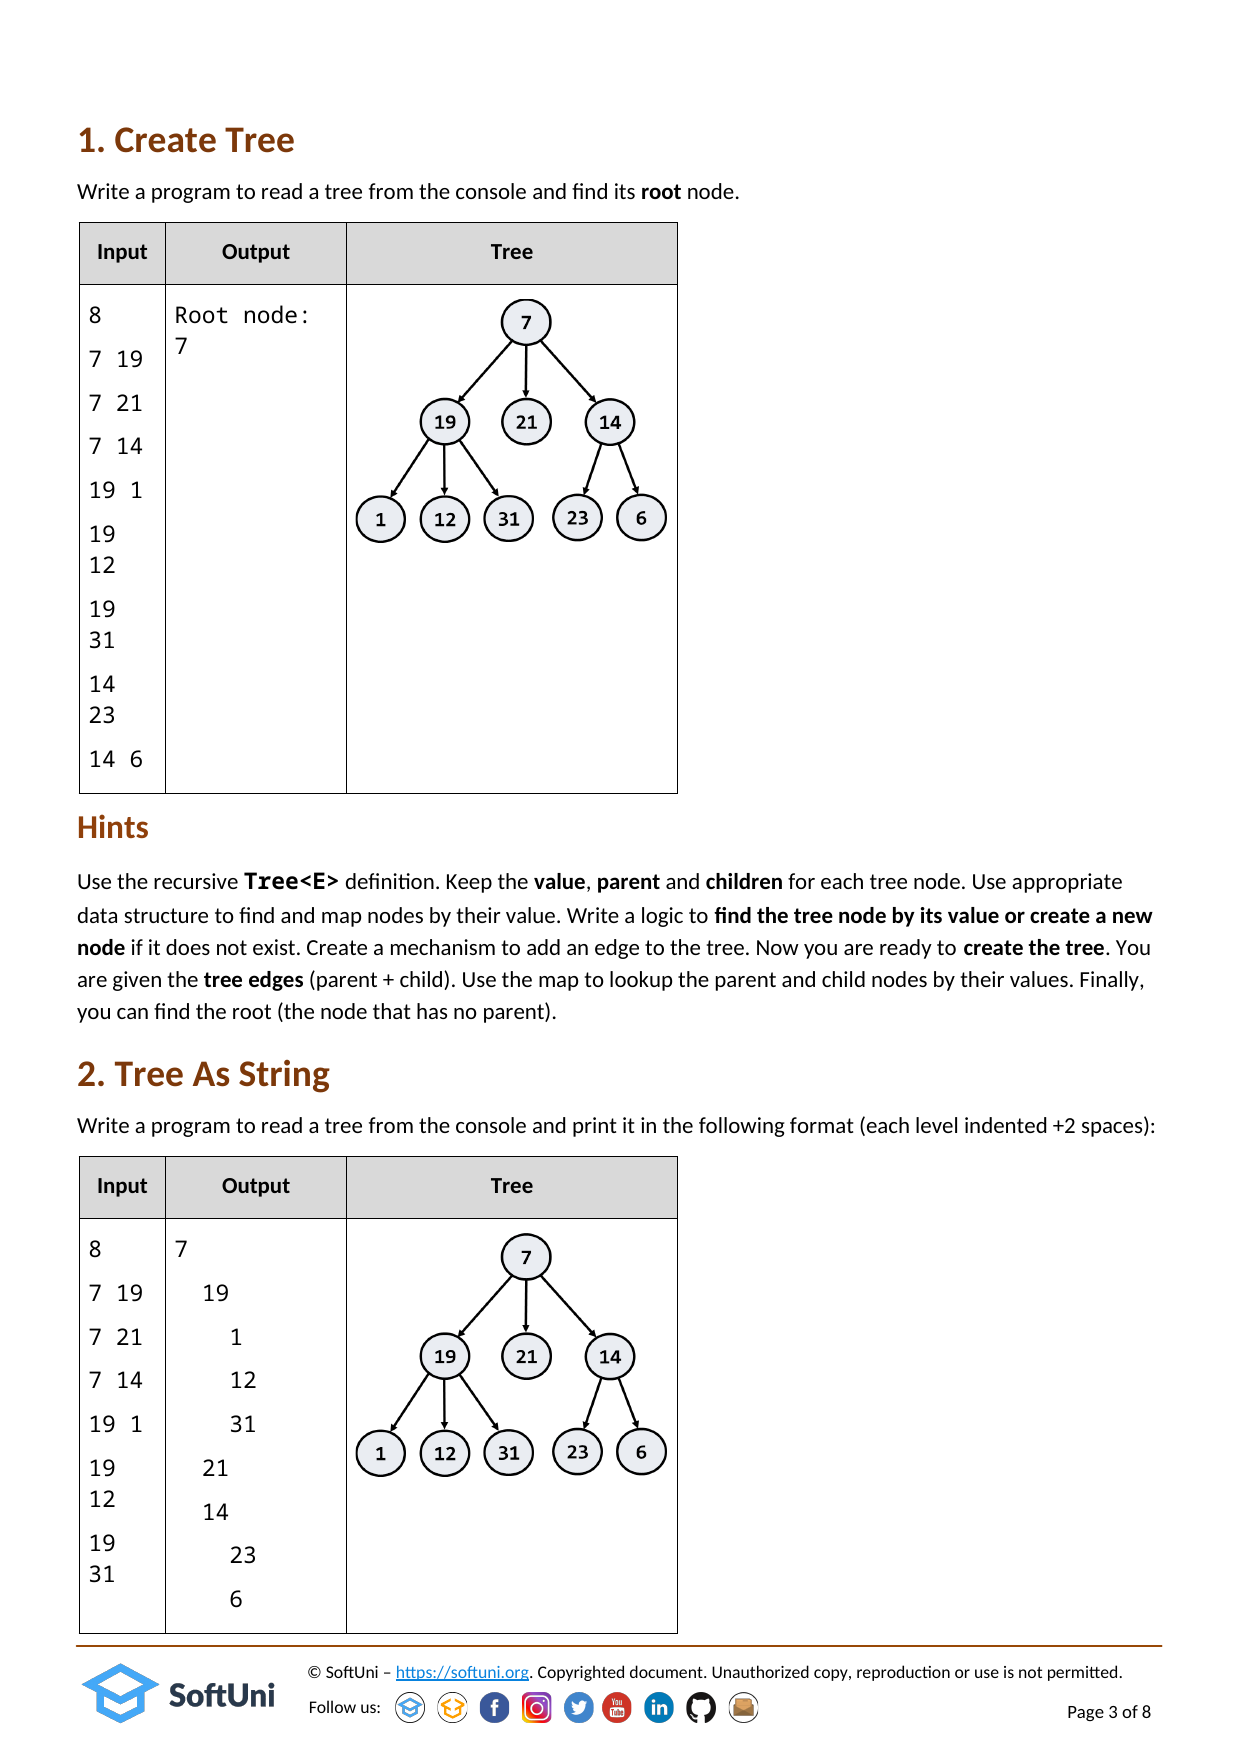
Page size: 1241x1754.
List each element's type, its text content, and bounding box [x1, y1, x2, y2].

subtitle Tree As String [77, 1050, 1163, 1096]
picture [728, 1692, 759, 1723]
picture [665, 1714, 674, 1723]
table_header Input [80, 1157, 165, 1218]
picture [75, 1658, 281, 1729]
text Use the recursive Tree<E> definition. Keep the value, parent and children for each tree node. Use appropriate data structure to find and map nodes by their value. Write a logic to find the tree node by its value or create a new node if it does not exist. Create a mechanism to add an edge to the tree. Now you are ready to create the tree. You are given the tree edges (parent + child). Use the map to lookup the parent and child nodes by their values. Finally, you can find the root (the node that has no parent). [77, 865, 1163, 1025]
picture [355, 299, 667, 544]
picture [479, 1692, 510, 1723]
picture [355, 1233, 667, 1478]
picture [658, 1705, 667, 1714]
text Hints [77, 806, 1163, 847]
picture [522, 1692, 552, 1723]
table_cell 8 7 19 7 21 7 14 19 1 19 12 19 31 14 23 14 6 [80, 285, 165, 792]
table_header Tree [347, 223, 677, 284]
subtitle Create Tree [77, 116, 1163, 162]
table_header Input [80, 223, 165, 284]
picture [602, 1692, 632, 1723]
table_header Output [166, 1157, 346, 1218]
picture [395, 1692, 425, 1723]
table_cell [347, 285, 677, 792]
text Write a program to read a tree from the console and print it in the following format (each level indented +2 spaces): [77, 1111, 1163, 1139]
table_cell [80, 1219, 165, 1633]
picture [644, 1692, 653, 1701]
table_header Tree [347, 1157, 677, 1218]
table_cell [347, 1219, 677, 1633]
text Write a program to read a tree from the console and find its root node. [77, 177, 1163, 205]
picture [644, 1714, 653, 1723]
picture [686, 1692, 716, 1723]
table_cell Root node: 7 [166, 285, 346, 792]
picture [665, 1692, 674, 1701]
picture [437, 1692, 468, 1723]
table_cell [166, 1219, 346, 1633]
table_header Output [166, 223, 346, 284]
picture [564, 1692, 594, 1723]
